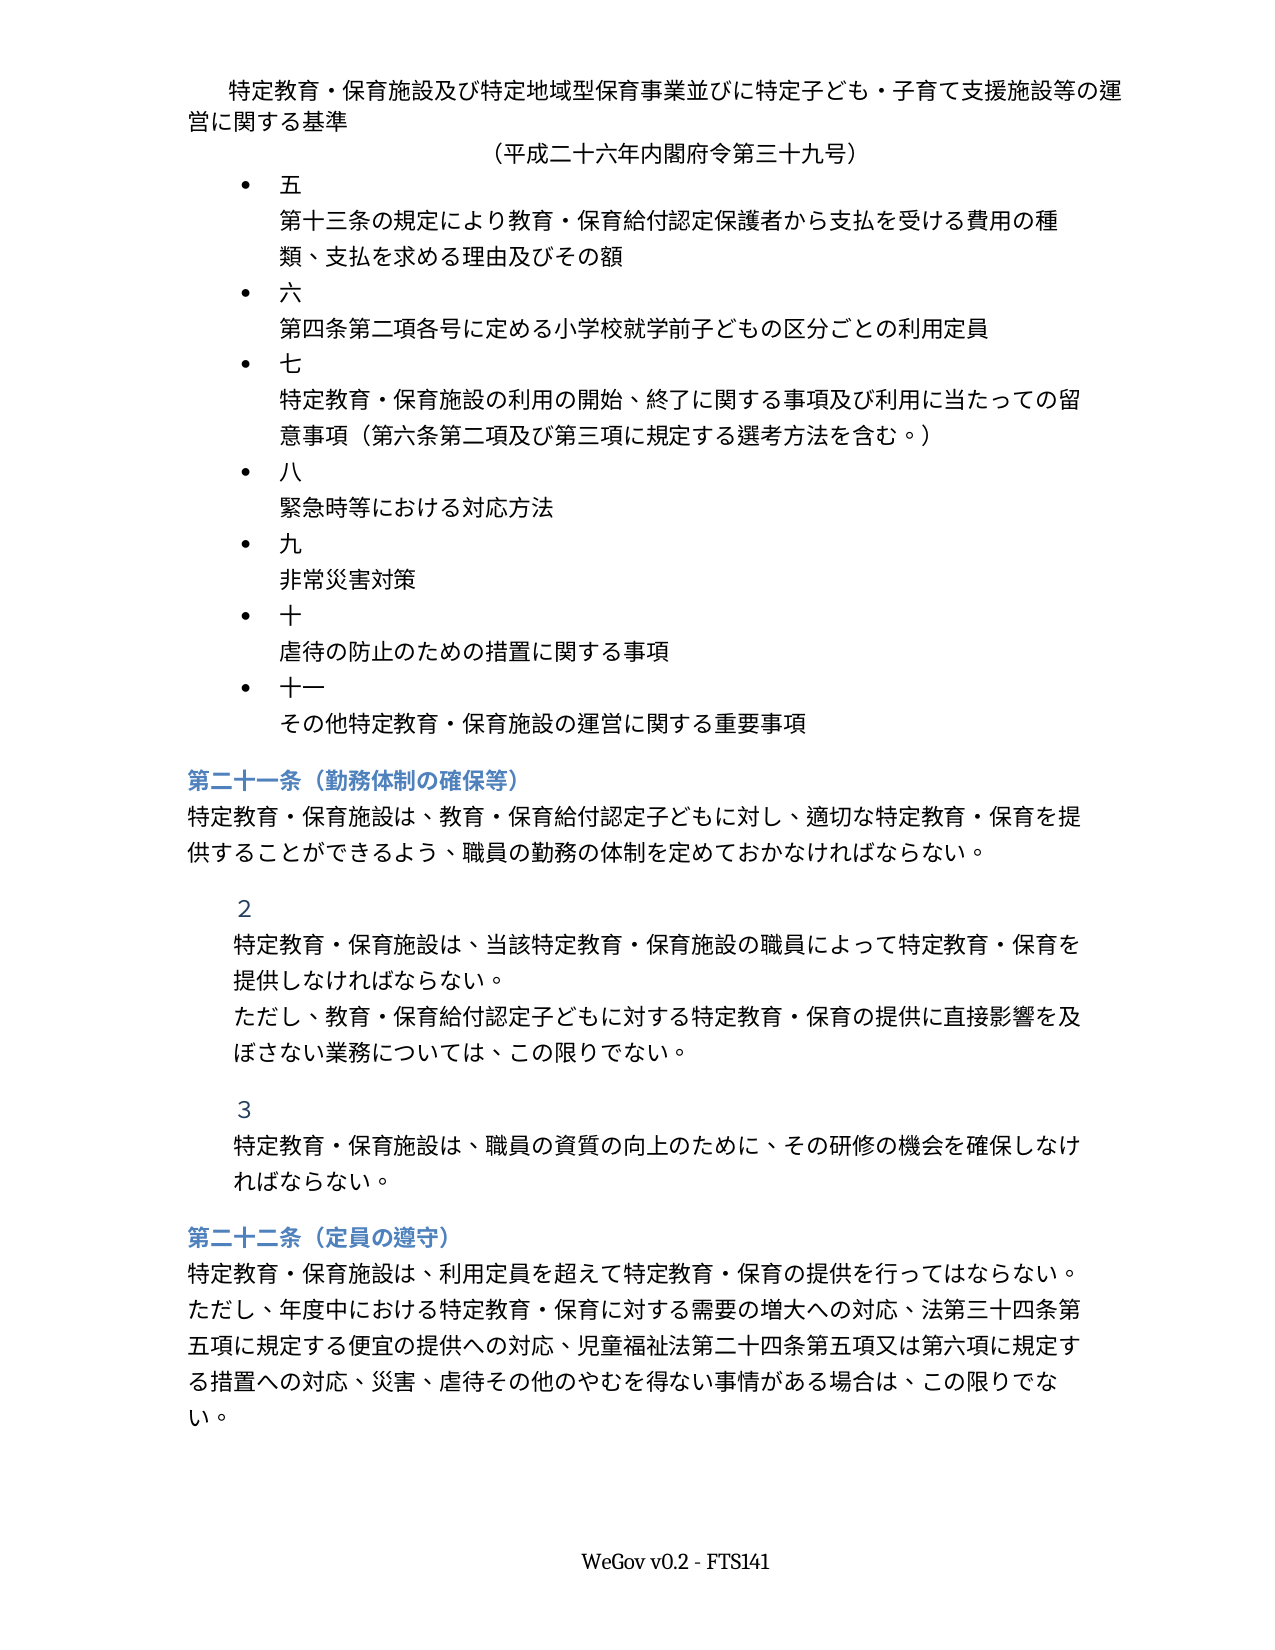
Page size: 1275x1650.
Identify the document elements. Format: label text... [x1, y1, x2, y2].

list 九 非常災害対策 [242, 528, 1087, 595]
subtitle ２ [233, 893, 1087, 924]
list 六 第四条第二項各号に定める小学校就学前子どもの区分ごとの利用定員 [242, 277, 1087, 344]
subtitle ３ [233, 1094, 1087, 1125]
list 八 緊急時等における対応方法 [242, 456, 1087, 523]
list 十 虐待の防止のための措置に関する事項 [242, 600, 1087, 667]
subtitle 第二十二条（定員の遵守） [187, 1222, 1087, 1254]
list 十一 その他特定教育・保育施設の運営に関する重要事項 [242, 672, 1087, 739]
text 特定教育・保育施設は、当該特定教育・保育施設の職員によって特定教育・保育を提供しなければならない。 ただし、教育・保育給付認定子どもに対する特定教育・保育の提供に直接影響を及ぼさない業務については、この限りでない。 [233, 929, 1087, 1068]
subtitle 第二十一条（勤務体制の確保等） [187, 764, 1087, 796]
text 特定教育・保育施設は、職員の資質の向上のために、その研修の機会を確保しなければならない。 [233, 1130, 1087, 1197]
text 特定教育・保育施設は、教育・保育給付認定子どもに対し、適切な特定教育・保育を提供することができるよう、職員の勤務の体制を定めておかなければならない。 [187, 801, 1087, 868]
list 五 第十三条の規定により教育・保育給付認定保護者から支払を受ける費用の種類、支払を求める理由及びその額 [242, 169, 1087, 272]
list 七 特定教育・保育施設の利用の開始、終了に関する事項及び利用に当たっての留意事項（第六条第二項及び第三項に規定する選考方法を含む。） [242, 348, 1087, 452]
text 特定教育・保育施設は、利用定員を超えて特定教育・保育の提供を行ってはならない。 ただし、年度中における特定教育・保育に対する需要の増大への対応、法第三十四条第五項に規定する便宜の提供への対応、児童福祉法第二十四条第五項又は第六項に規定する措置への対応、災害、虐待その他のやむを得ない事情がある場合は、この限りでない。 [187, 1258, 1087, 1433]
